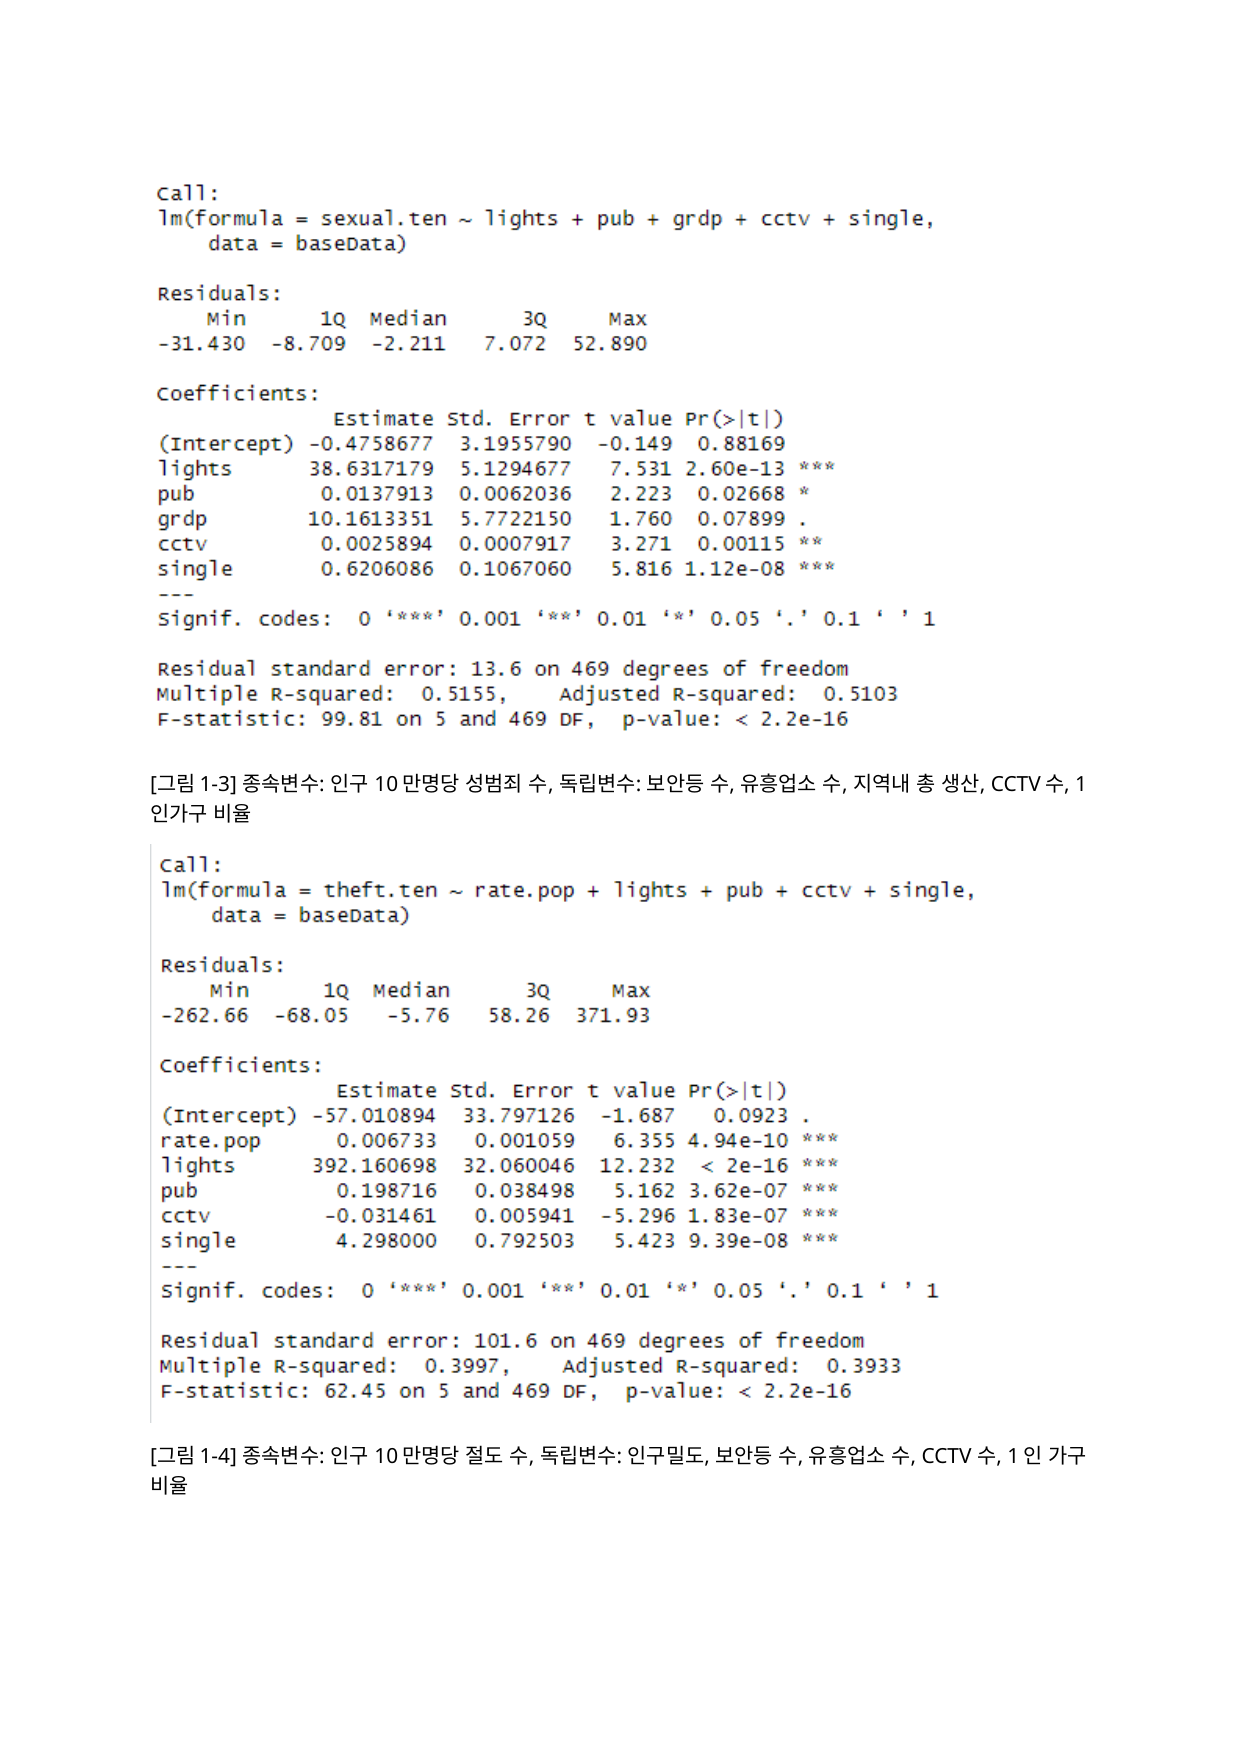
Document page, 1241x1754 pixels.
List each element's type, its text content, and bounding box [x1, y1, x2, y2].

text [그림1-3] 종속변수: 인구 10만명당 성범죄 수, 독립변수: 보안등 수, 유흥업소 수, 지역내 총 생산, CCTV수, 1인가구 비율 [150, 767, 1090, 828]
picture [150, 177, 1054, 751]
picture [150, 844, 1001, 1423]
text [그림1-4] 종속변수: 인구 10만명당 절도 수, 독립변수: 인구밀도, 보안등 수, 유흥업소 수, CCTV 수, 1인 가구 비율 [150, 1439, 1090, 1500]
